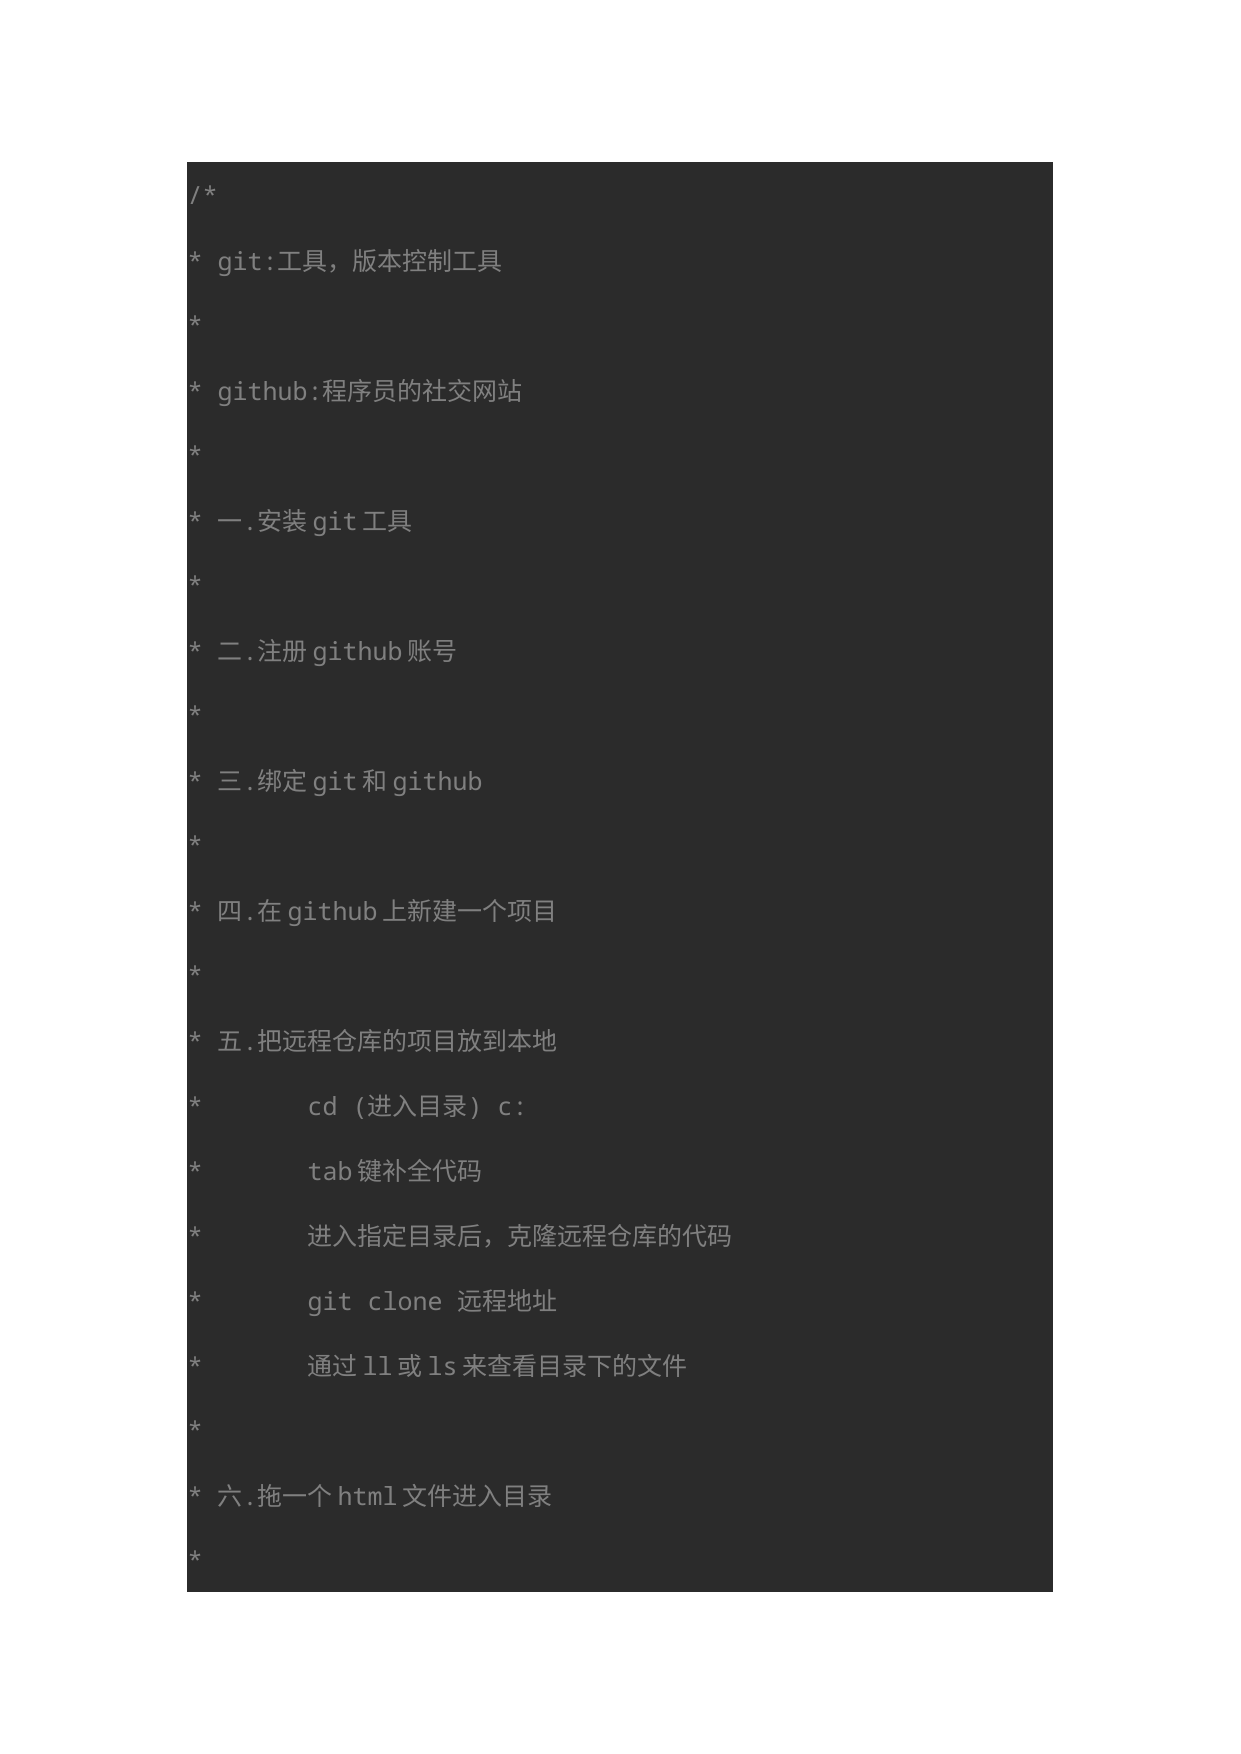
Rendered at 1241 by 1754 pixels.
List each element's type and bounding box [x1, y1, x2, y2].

text [187, 162, 1053, 1592]
